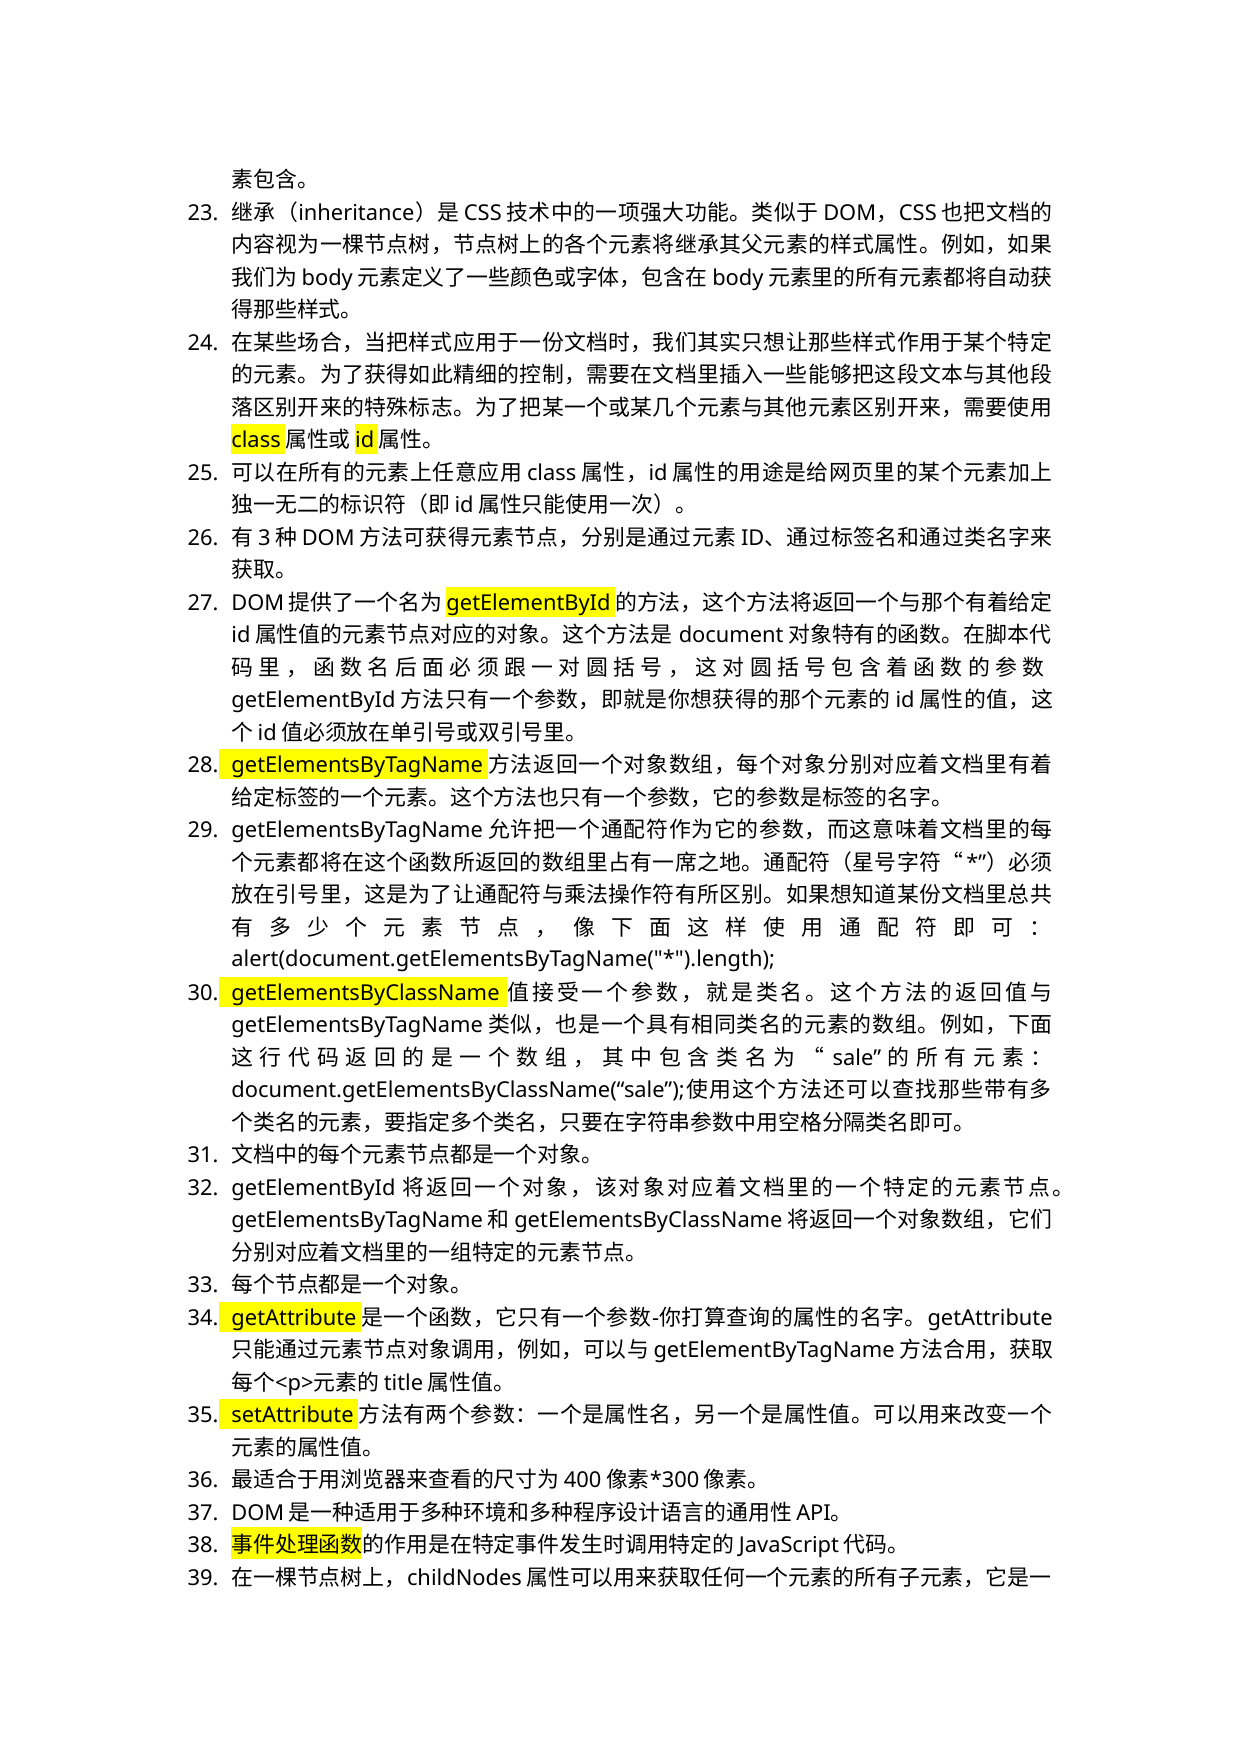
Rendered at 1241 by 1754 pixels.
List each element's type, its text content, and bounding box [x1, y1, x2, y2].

list 继承（inheritance）是CSS技术中的一项强大功能。类似于DOM，CSS也把文档的内容视为一棵节点树，节点树上的各个元素将继承其父元素的样式属性。例如，如果我们为body元素定义了一些颜色或字体，包含在body元素里的所有元素都将自动获得那些样式。 [187, 194, 1053, 324]
list DOM是一种适用于多种环境和多种程序设计语言的通用性API。 [187, 1494, 1053, 1527]
list 在某些场合，当把样式应用于一份文档时，我们其实只想让那些样式作用于某个特定的元素。为了获得如此精细的控制，需要在文档里插入一些能够把这段文本与其他段落区别开来的特殊标志。为了把某一个或某几个元素与其他元素区别开来，需要使用class属性或id属性。 [187, 324, 1053, 454]
list setAttribute方法有两个参数：一个是属性名，另一个是属性值。可以用来改变一个元素的属性值。 [187, 1397, 1053, 1462]
list getElementsByTagName允许把一个通配符作为它的参数，而这意味着文档里的每个元素都将在这个函数所返回的数组里占有一席之地。通配符（星号字符“*”）必须放在引号里，这是为了让通配符与乘法操作符有所区别。如果想知道某份文档里总共有多少个元素节点，像下面这样使用通配符即可：alert(document.getElementsByTagName("*").length); [187, 812, 1053, 974]
list 每个节点都是一个对象。 [187, 1267, 1053, 1299]
list 事件处理函数的作用是在特定事件发生时调用特定的JavaScript代码。 [362, 1527, 1053, 1559]
list getAttribute是一个函数，它只有一个参数-你打算查询的属性的名字。getAttribute只能通过元素节点对象调用，例如，可以与getElementByTagName方法合用，获取每个<p>元素的title属性值。 [187, 1299, 1053, 1397]
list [187, 162, 1053, 194]
list 可以在所有的元素上任意应用class属性，id属性的用途是给网页里的某个元素加上独一无二的标识符（即id属性只能使用一次）。 [187, 454, 1053, 519]
list 最适合于用浏览器来查看的尺寸为400像素*300像素。 [187, 1462, 1053, 1494]
list 有3种DOM方法可获得元素节点，分别是通过元素ID、通过标签名和通过类名字来获取。 [187, 519, 1053, 584]
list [187, 1559, 1053, 1592]
list DOM提供了一个名为getElementById的方法，这个方法将返回一个与那个有着给定id属性值的元素节点对应的对象。这个方法是document对象特有的函数。在脚本代码里，函数名后面必须跟一对圆括号，这对圆括号包含着函数的参数。getElementById方法只有一个参数，即就是你想获得的那个元素的id属性的值，这个id值必须放在单引号或双引号里。 [187, 584, 1053, 747]
list getElementById将返回一个对象，该对象对应着文档里的一个特定的元素节点。getElementsByTagName和getElementsByClassName将返回一个对象数组，它们分别对应着文档里的一组特定的元素节点。 [187, 1169, 1053, 1267]
list getElementsByTagName方法返回一个对象数组，每个对象分别对应着文档里有着给定标签的一个元素。这个方法也只有一个参数，它的参数是标签的名字。 [187, 747, 1053, 812]
list getElementsByClassName值接受一个参数，就是类名。这个方法的返回值与getElementsByTagName类似，也是一个具有相同类名的元素的数组。例如，下面这行代码返回的是一个数组，其中包含类名为“sale”的所有元素：document.getElementsByClassName(“sale”);使用这个方法还可以查找那些带有多个类名的元素，要指定多个类名，只要在字符串参数中用空格分隔类名即可。 [187, 974, 1053, 1137]
list 文档中的每个元素节点都是一个对象。 [187, 1137, 1053, 1169]
